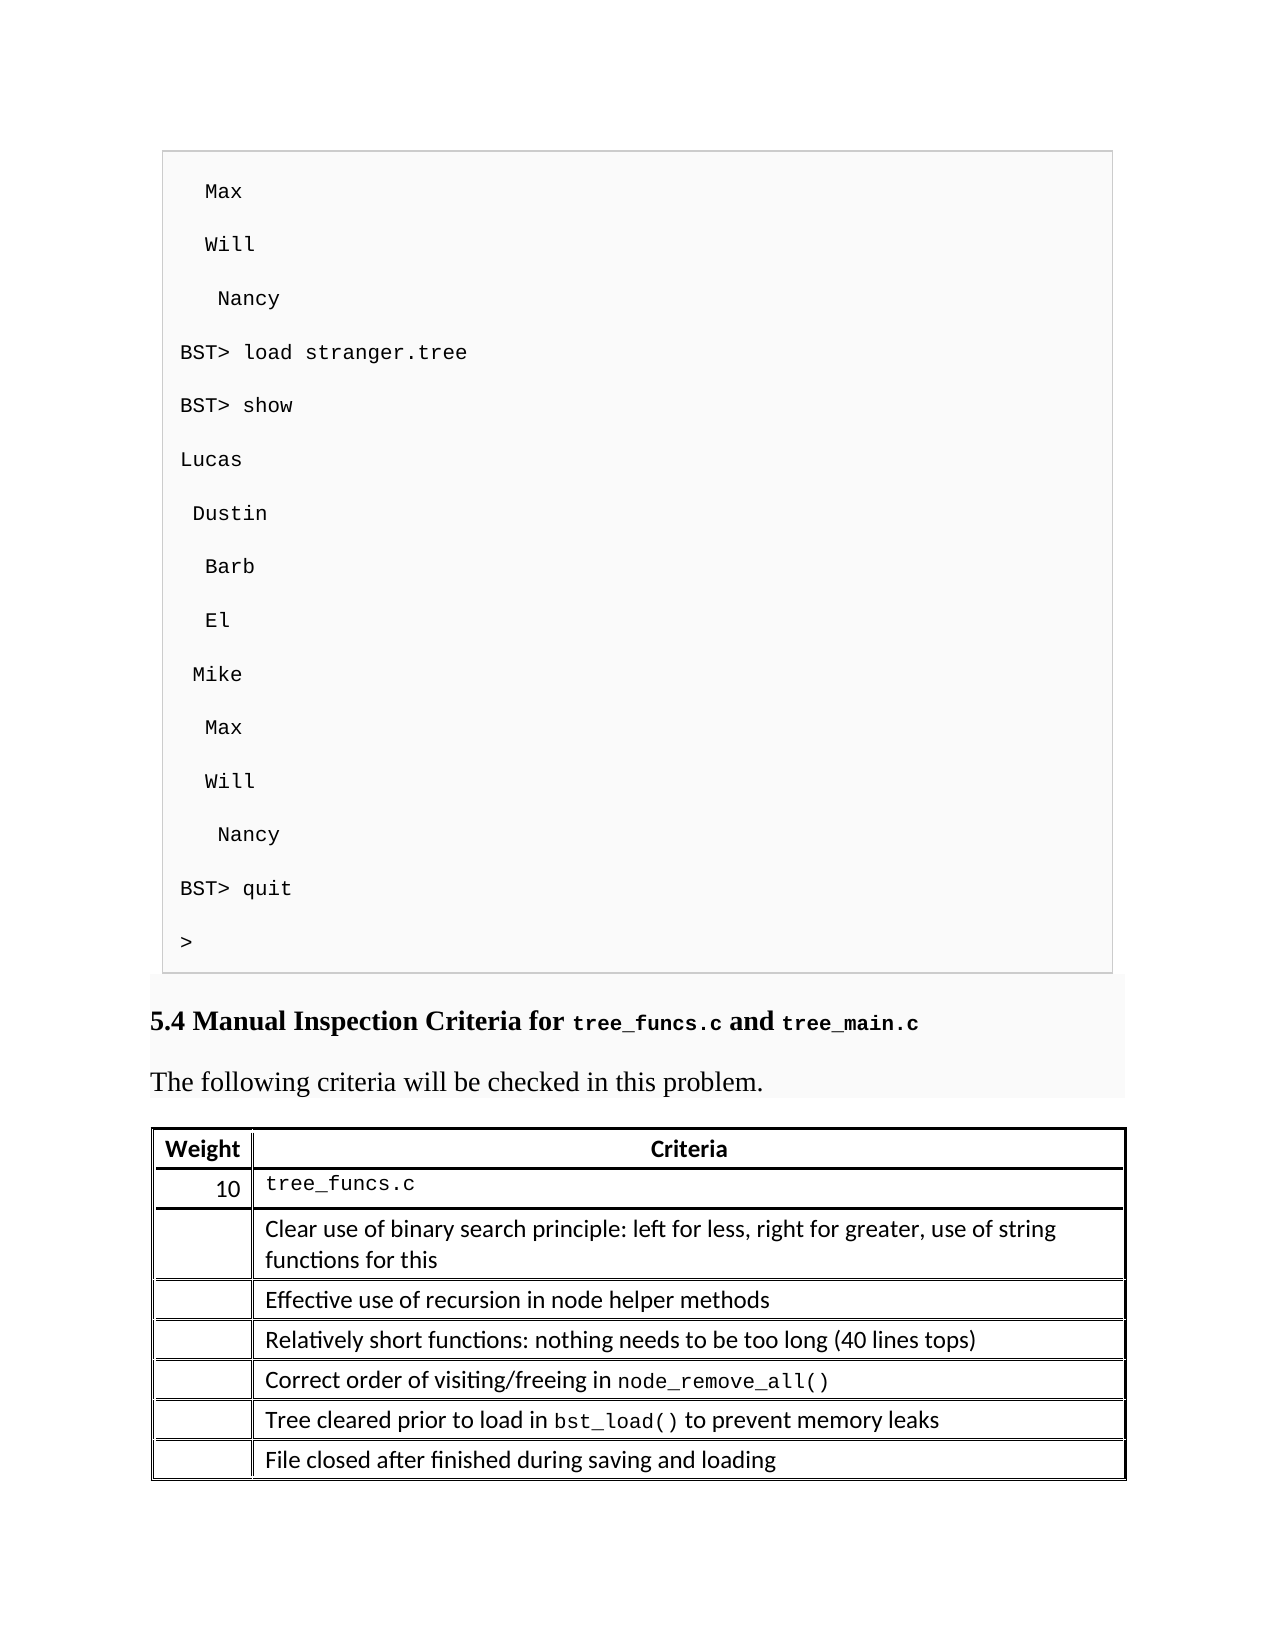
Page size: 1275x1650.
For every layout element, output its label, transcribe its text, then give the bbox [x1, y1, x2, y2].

text BST> show [163, 364, 1112, 418]
table_header Criteria [253, 1130, 1124, 1167]
table_cell [154, 1207, 251, 1277]
text El [163, 579, 1112, 633]
text Max [163, 152, 1112, 204]
text > [163, 901, 1112, 972]
table_cell [154, 1318, 251, 1357]
text Barb [163, 526, 1112, 579]
text Mike [163, 633, 1112, 686]
table_cell [154, 1438, 253, 1477]
table_cell [154, 1278, 251, 1317]
text Lucas [163, 418, 1112, 472]
table_cell Correct order of visiting/freeing in node_remove_all() [254, 1358, 1125, 1397]
table_cell tree_funcs.c [254, 1167, 1124, 1207]
text Nancy [163, 257, 1112, 311]
table_cell [154, 1358, 251, 1397]
table_cell Relatively short functions: nothing needs to be too long (40 lines tops) [254, 1318, 1125, 1357]
text Max [163, 686, 1112, 740]
table_cell Effective use of recursion in node helper methods [254, 1278, 1125, 1317]
table_cell Tree cleared prior to load in bst_load() to prevent memory leaks [254, 1398, 1125, 1437]
text Will [163, 204, 1112, 257]
text BST> quit [163, 847, 1112, 901]
table_cell Clear use of binary search principle: left for less, right for greater, use of string functions for this [254, 1207, 1124, 1277]
text Nancy [163, 794, 1112, 847]
text The following criteria will be checked in this problem. [150, 1065, 1125, 1098]
text BST> load stranger.tree [163, 311, 1112, 364]
text Dustin [163, 472, 1112, 526]
text Will [163, 740, 1112, 794]
subtitle 5.4 Manual Inspection Criteria for tree_funcs.c and tree_main.c [150, 1004, 1125, 1036]
table_header Weight [154, 1130, 253, 1167]
table_cell [154, 1398, 251, 1437]
table_cell File closed after finished during saving and loading [253, 1438, 1125, 1477]
table_cell 10 [154, 1167, 251, 1207]
